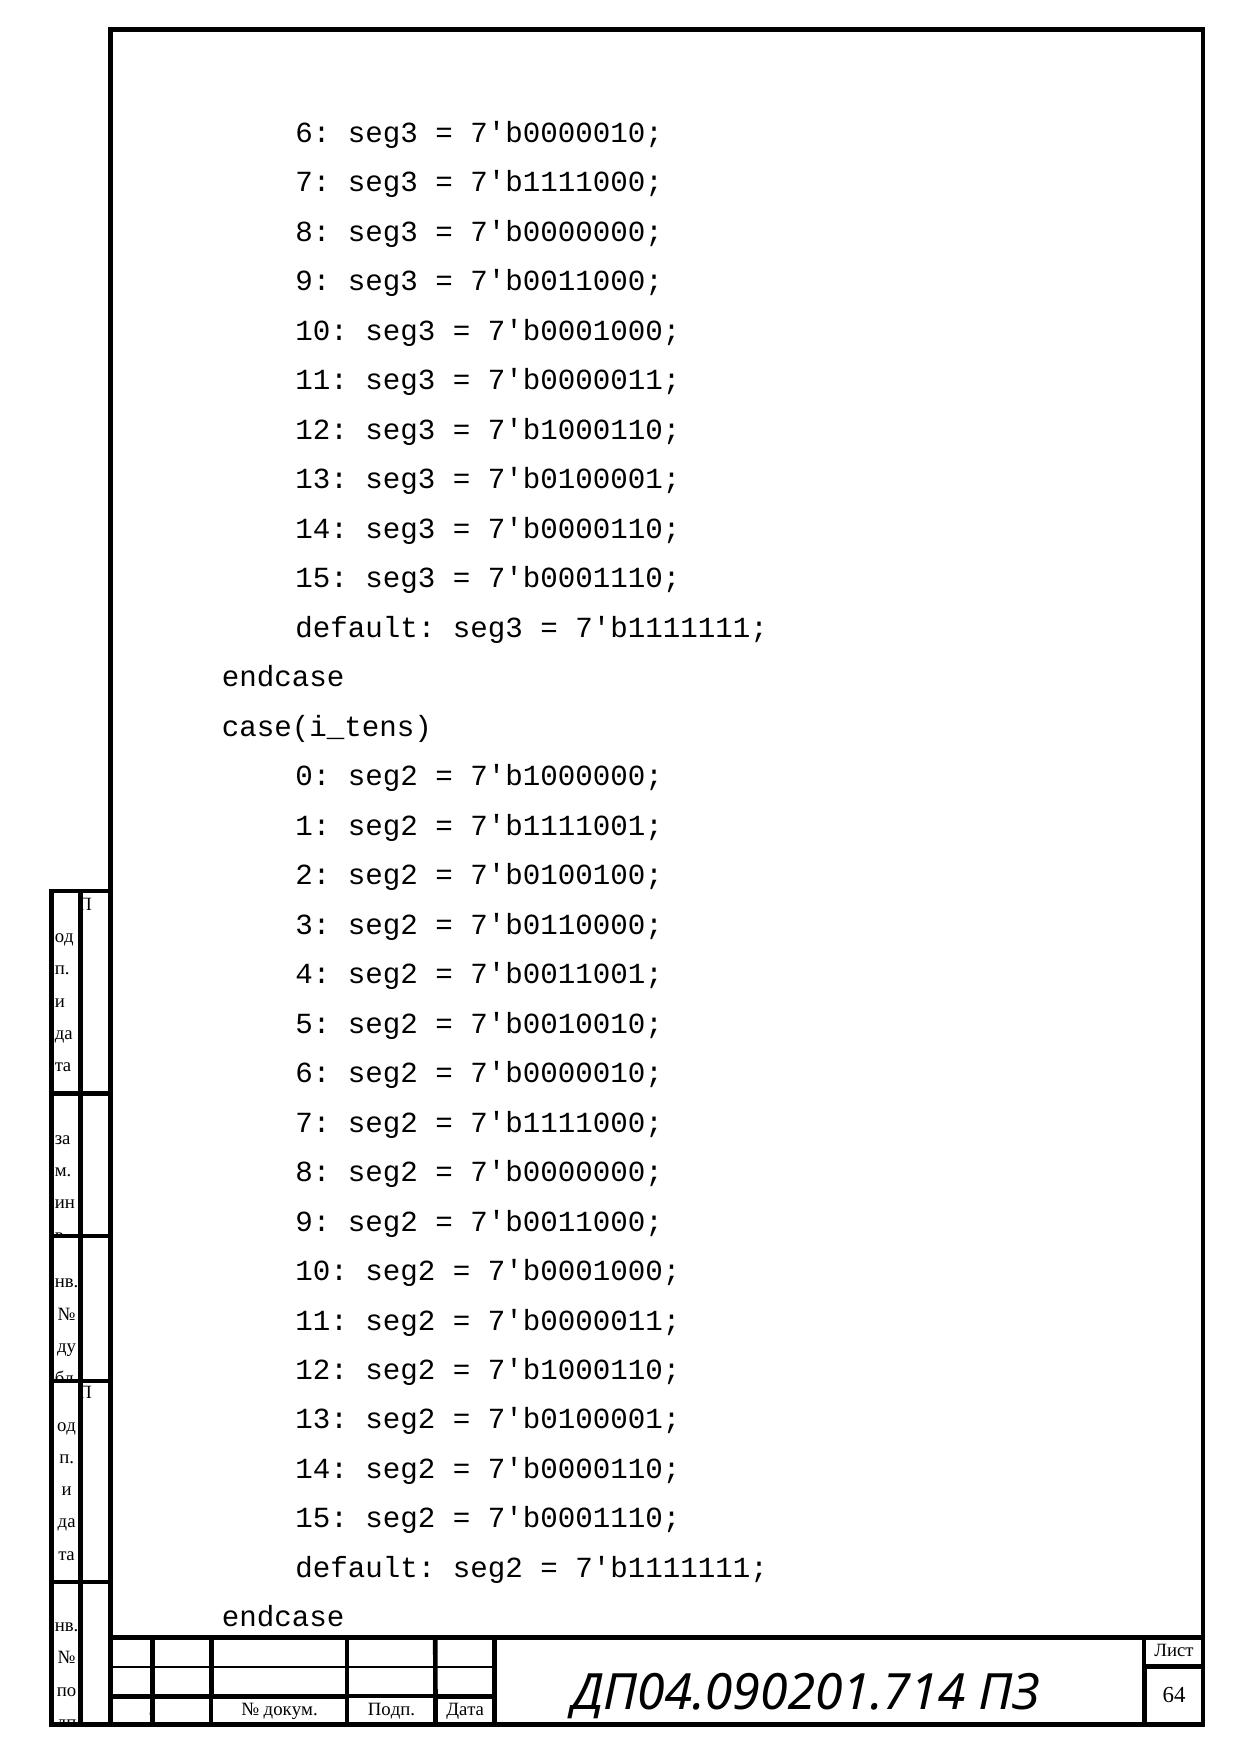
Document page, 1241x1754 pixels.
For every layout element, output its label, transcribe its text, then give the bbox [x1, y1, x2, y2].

text 13: seg2 = 7'b0100001; [148, 1404, 1181, 1438]
text 4: seg2 = 7'b0011001; [148, 959, 1181, 992]
text 5: seg2 = 7'b0010010; [148, 1009, 1181, 1042]
text endcase [148, 662, 1181, 695]
text 13: seg3 = 7'b0100001; [148, 464, 1181, 497]
text 8: seg3 = 7'b0000000; [148, 217, 1181, 250]
text 3: seg2 = 7'b0110000; [148, 910, 1181, 943]
text 8: seg2 = 7'b0000000; [148, 1157, 1181, 1190]
text 12: seg3 = 7'b1000110; [148, 415, 1181, 448]
text 12: seg2 = 7'b1000110; [148, 1355, 1181, 1388]
text case(i_tens) [148, 712, 1181, 745]
text 0: seg2 = 7'b1000000; [148, 761, 1181, 794]
text 10: seg3 = 7'b0001000; [148, 316, 1181, 349]
text default: seg3 = 7'b1111111; [148, 613, 1181, 646]
text 6: seg3 = 7'b0000010; [148, 118, 1181, 151]
text 2: seg2 = 7'b0100100; [148, 860, 1181, 893]
text 10: seg2 = 7'b0001000; [148, 1256, 1181, 1289]
text 7: seg3 = 7'b1111000; [148, 168, 1181, 201]
text 1: seg2 = 7'b1111001; [148, 811, 1181, 844]
text 15: seg2 = 7'b0001110; [148, 1503, 1181, 1537]
text default: seg2 = 7'b1111111; [148, 1553, 1181, 1586]
text 15: seg3 = 7'b0001110; [148, 563, 1181, 596]
text 11: seg2 = 7'b0000011; [148, 1306, 1181, 1339]
text 6: seg2 = 7'b0000010; [148, 1058, 1181, 1091]
text 9: seg3 = 7'b0011000; [148, 267, 1181, 299]
text 14: seg3 = 7'b0000110; [148, 514, 1181, 547]
text endcase [148, 1602, 1181, 1636]
text 14: seg2 = 7'b0000110; [148, 1454, 1181, 1487]
text 9: seg2 = 7'b0011000; [148, 1207, 1181, 1240]
text 7: seg2 = 7'b1111000; [148, 1108, 1181, 1141]
text 11: seg3 = 7'b0000011; [148, 366, 1181, 398]
